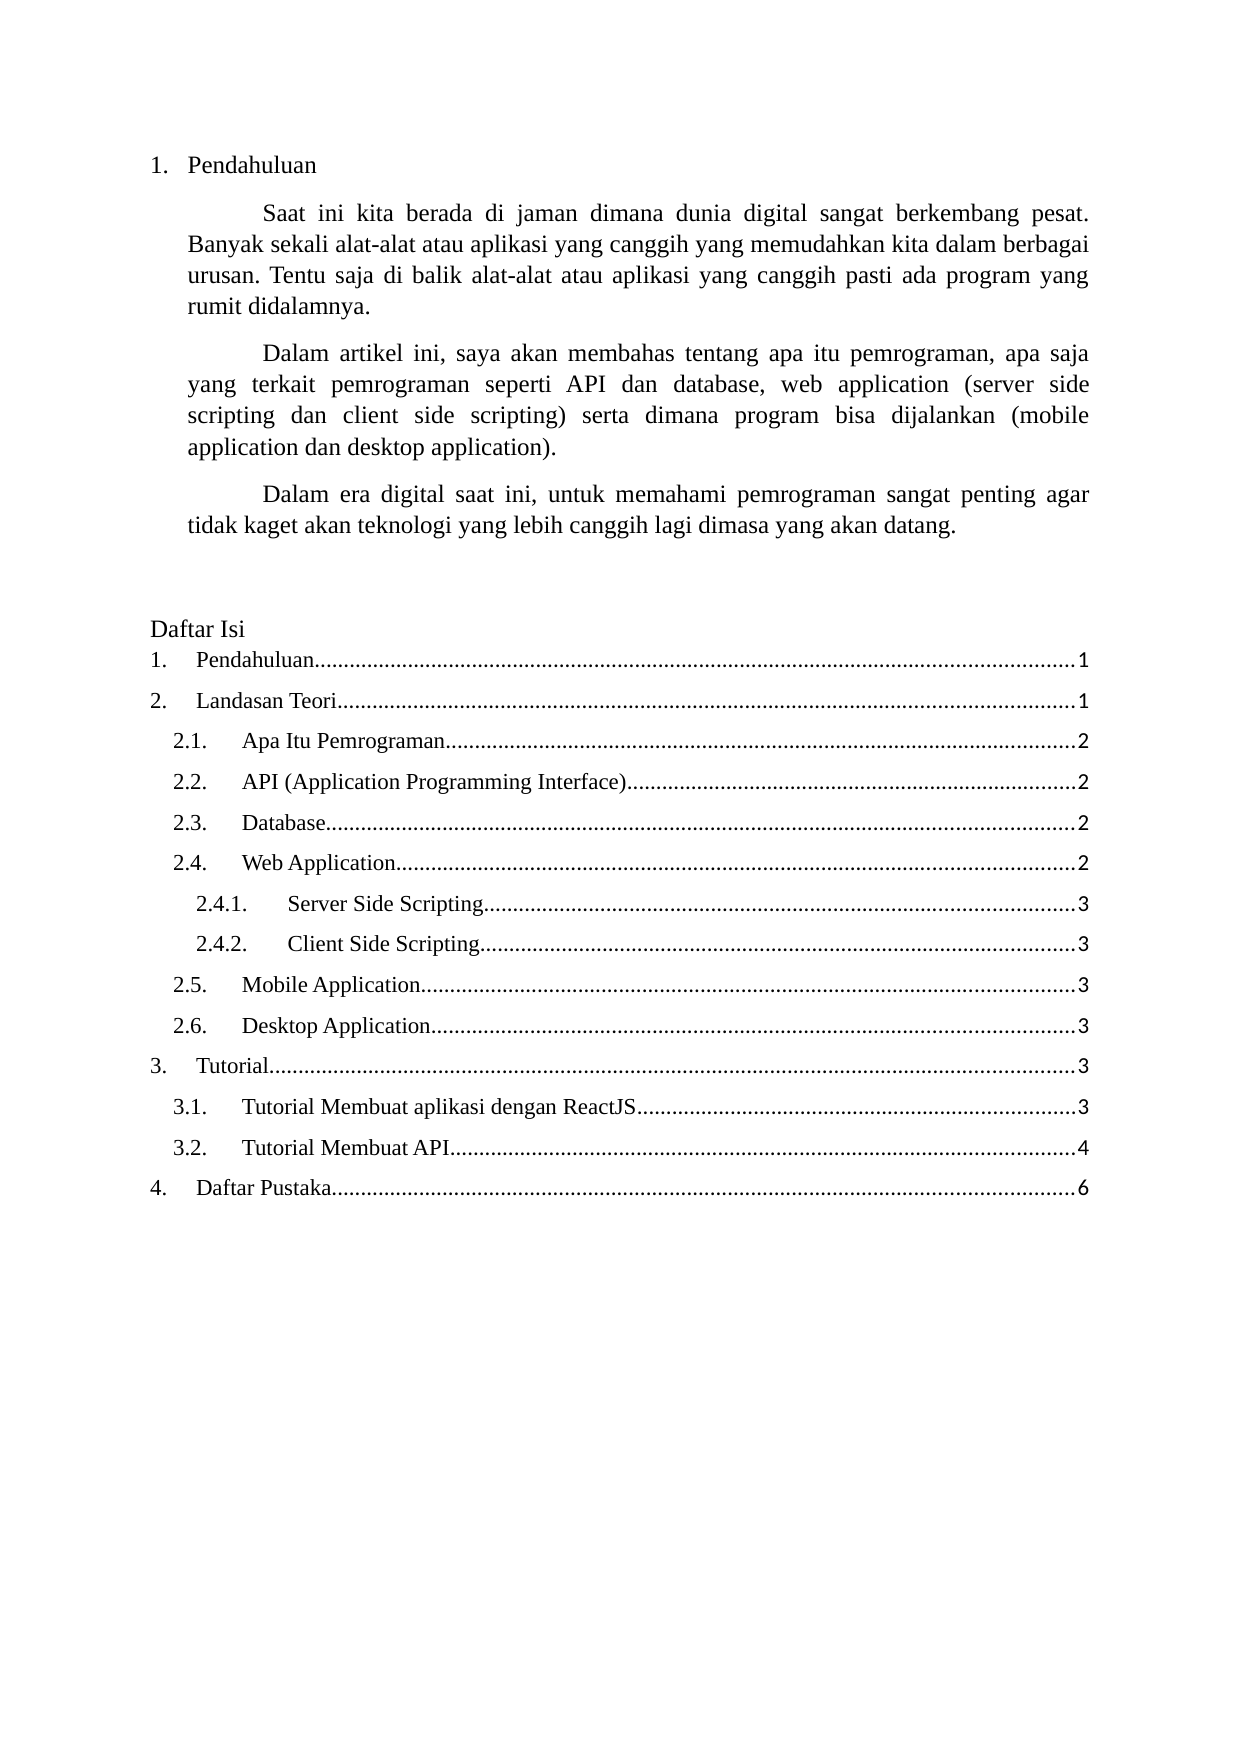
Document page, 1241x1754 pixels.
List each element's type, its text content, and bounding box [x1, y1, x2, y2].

text Saat ini kita berada di jaman dimana dunia digital sangat berkembang pesat. Banyak sekali alat-alat atau aplikasi yang canggih yang memudahkan kita dalam berbagai urusan. Tentu saja di balik alat-alat atau aplikasi yang canggih pasti ada program yang rumit didalamnya. [187, 198, 1090, 319]
list Pendahuluan [150, 150, 1090, 179]
text Dalam artikel ini, saya akan membahas tentang apa itu pemrograman, apa saja yang terkait pemrograman seperti API dan database, web application (server side scripting dan client side scripting) serta dimana program bisa dijalankan (mobile application dan desktop application). [187, 338, 1090, 460]
text Dalam era digital saat ini, untuk memahami pemrograman sangat penting agar tidak kaget akan teknologi yang lebih canggih lagi dimasa yang akan datang. [187, 479, 1090, 539]
